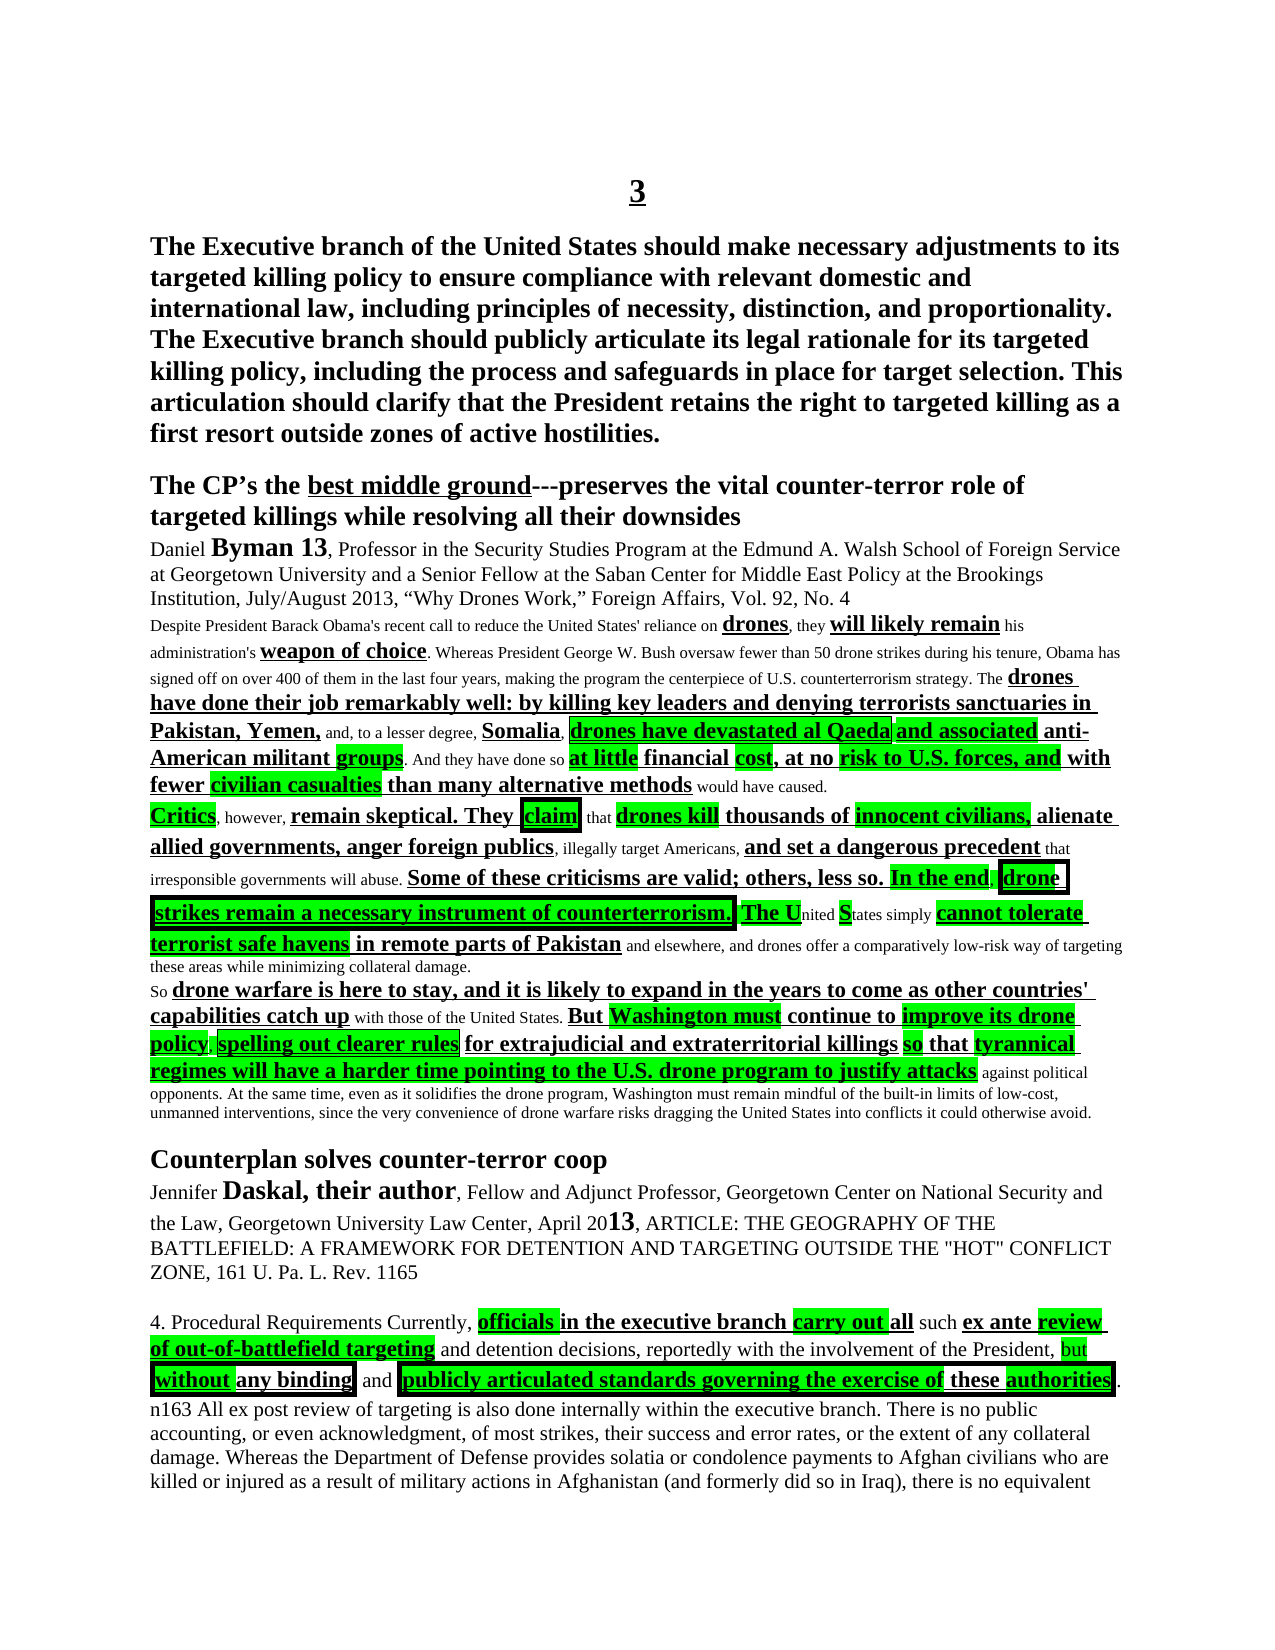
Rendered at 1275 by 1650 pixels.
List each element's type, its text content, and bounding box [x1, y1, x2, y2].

subtitle Counterplan solves counter-terror coop [150, 1143, 1125, 1174]
text So drone warfare is here to stay, and it is likely to expand in the years to come as other countries' capabilities catch up with those of the United States. But Washington must continue to improve its drone policy, spelling out clearer rules for extrajudicial and extraterritorial killings so that tyrannical regimes will have a harder time pointing to the U.S. drone program to justify attacks against political opponents. At the same time, even as it solidifies the drone program, Washington must remain mindful of the built-in limits of low-cost, unmanned interventions, since the very convenience of drone warfare risks dragging the United States into conflicts it could otherwise avoid. [150, 976, 1125, 1122]
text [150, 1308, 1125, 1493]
text Jennifer Daskal, their author, Fellow and Adjunct Professor, Georgetown Center on National Security and the Law, Georgetown University Law Center, April 2013, ARTICLE: THE GEOGRAPHY OF THE BATTLEFIELD: A FRAMEWORK FOR DETENTION AND TARGETING OUTSIDE THE "HOT" CONFLICT ZONE, 161 U. Pa. L. Rev. 1165 [150, 1174, 1125, 1284]
text Daniel Byman 13, Professor in the Security Studies Program at the Edmund A. Walsh School of Foreign Service at Georgetown University and a Senior Fellow at the Saban Center for Middle East Policy at the Brookings Institution, July/August 2013, “Why Drones Work,” Foreign Affairs, Vol. 92, No. 4 [150, 531, 1125, 610]
text Critics, however, remain skeptical. They claim that drones kill thousands of innocent civilians, alienate allied governments, anger foreign publics, illegally target Americans, and set a dangerous precedent that irresponsible governments will abuse. Some of these criticisms are valid; others, less so. In the end, drone strikes remain a necessary instrument of counterterrorism. The United States simply cannot tolerate terrorist safe havens in remote parts of Pakistan and elsewhere, and drones offer a comparatively low-risk way of targeting these areas while minimizing collateral damage. [150, 797, 1125, 976]
subtitle The CP’s the best middle ground---preserves the vital counter-terror role of targeted killings while resolving all their downsides [150, 469, 1125, 531]
subtitle The Executive branch of the United States should make necessary adjustments to its targeted killing policy to ensure compliance with relevant domestic and international law, including principles of necessity, distinction, and proportionality. The Executive branch should publicly articulate its legal rationale for its targeted killing policy, including the process and safeguards in place for target selection. This articulation should clarify that the President retains the right to targeted killing as a first resort outside zones of active hostilities. [150, 230, 1125, 448]
text Despite President Barack Obama's recent call to reduce the United States' reliance on drones, they will likely remain his administration's weapon of choice. Whereas President George W. Bush oversaw fewer than 50 drone strikes during his tenure, Obama has signed off on over 400 of them in the last four years, making the program the centerpiece of U.S. counterterrorism strategy. The drones have done their job remarkably well: by killing key leaders and denying terrorists sanctuaries in Pakistan, Yemen, and, to a lesser degree, Somalia, drones have devastated al Qaeda and associated anti-American militant groups. And they have done so at little financial cost, at no risk to U.S. forces, and with fewer civilian casualties than many alternative methods would have caused. [150, 610, 1125, 797]
subtitle 3 [150, 171, 1125, 209]
